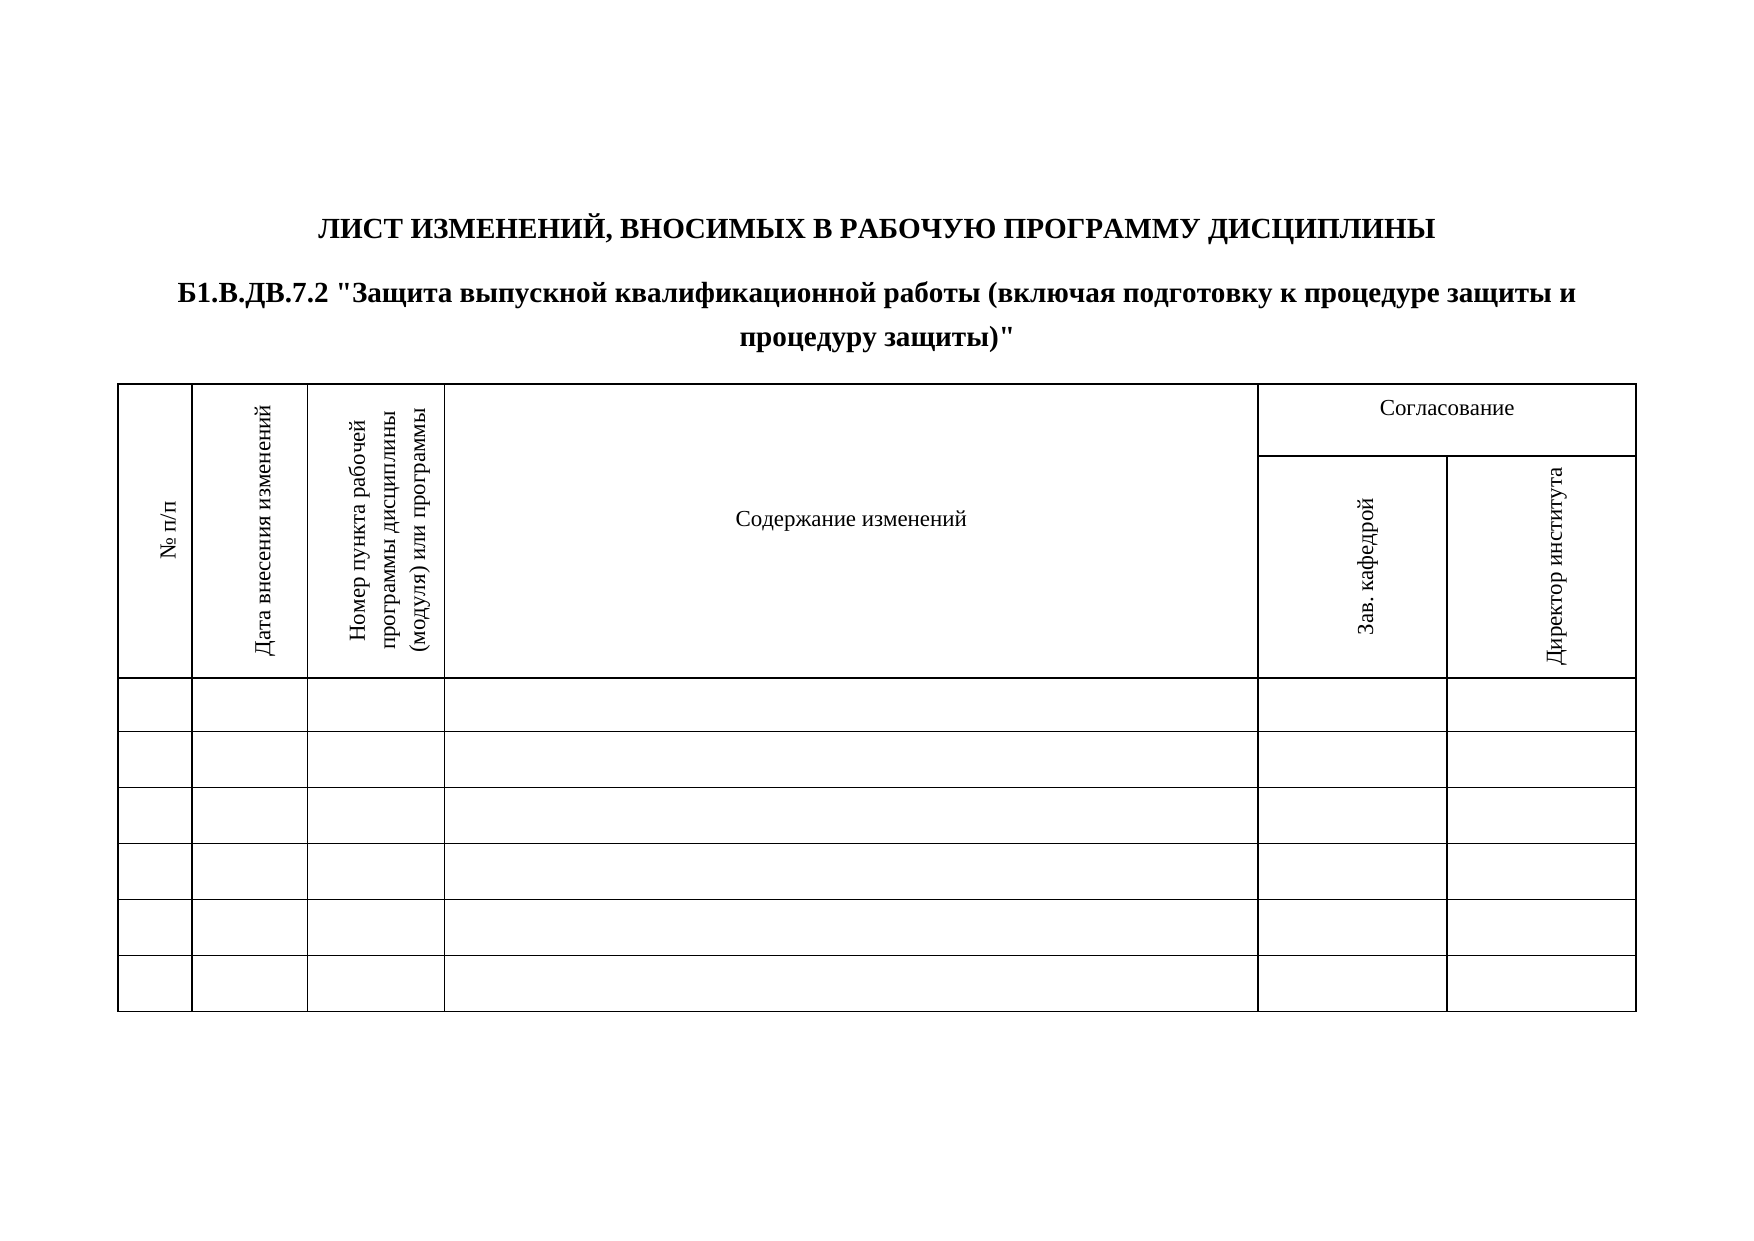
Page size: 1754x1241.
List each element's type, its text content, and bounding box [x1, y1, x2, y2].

text ЛИСТ ИЗМЕНЕНИЙ, ВНОСИМЫХ В РАБОЧУЮ ПРОГРАММУ ДИСЦИПЛИНЫ [118, 211, 1636, 244]
table_cell [308, 788, 444, 843]
table_header Номер пункта рабочей программы дисциплины (модуля) или программы практики [308, 385, 444, 677]
table_cell [1448, 788, 1635, 843]
table_header Согласование [1259, 385, 1635, 455]
table_cell [308, 844, 444, 899]
table_cell [1259, 788, 1446, 843]
table_cell [445, 732, 1257, 787]
table_cell [308, 956, 444, 1011]
table_cell [193, 956, 307, 1011]
table_cell [445, 844, 1257, 899]
table_cell [1259, 844, 1446, 899]
table_cell [1259, 956, 1446, 1011]
table_cell [119, 956, 191, 1011]
table_cell [119, 844, 191, 899]
table_cell [119, 732, 191, 787]
table_cell [193, 788, 307, 843]
table_cell [193, 679, 307, 731]
table_cell [445, 956, 1257, 1011]
table_cell Директор института [1448, 457, 1635, 677]
table_cell [445, 900, 1257, 954]
table_cell [445, 679, 1257, 731]
table_cell [1448, 956, 1635, 1011]
table_header № п/п [119, 385, 191, 677]
table_cell [119, 788, 191, 843]
table_cell [119, 900, 191, 954]
table_cell [445, 788, 1257, 843]
table_cell [1259, 900, 1446, 954]
table_cell [193, 732, 307, 787]
text Б1.В.ДВ.7.2 "Защита выпускной квалификационной работы (включая подготовку к процедуре защиты и процедуру защиты)" [118, 275, 1636, 352]
table_cell [1259, 679, 1446, 731]
table_cell [308, 679, 444, 731]
table_cell Зав. кафедрой [1259, 457, 1446, 677]
table_cell [119, 679, 191, 731]
table_cell [1448, 900, 1635, 954]
table_cell [308, 732, 444, 787]
table_cell [193, 900, 307, 954]
table_cell [1448, 732, 1635, 787]
table_cell [1448, 679, 1635, 731]
table_header Дата внесения изменений [193, 385, 307, 677]
table_cell [1448, 844, 1635, 899]
table_cell [1259, 732, 1446, 787]
table_header Содержание изменений [445, 385, 1257, 677]
table_cell [308, 900, 444, 954]
table_cell [193, 844, 307, 899]
